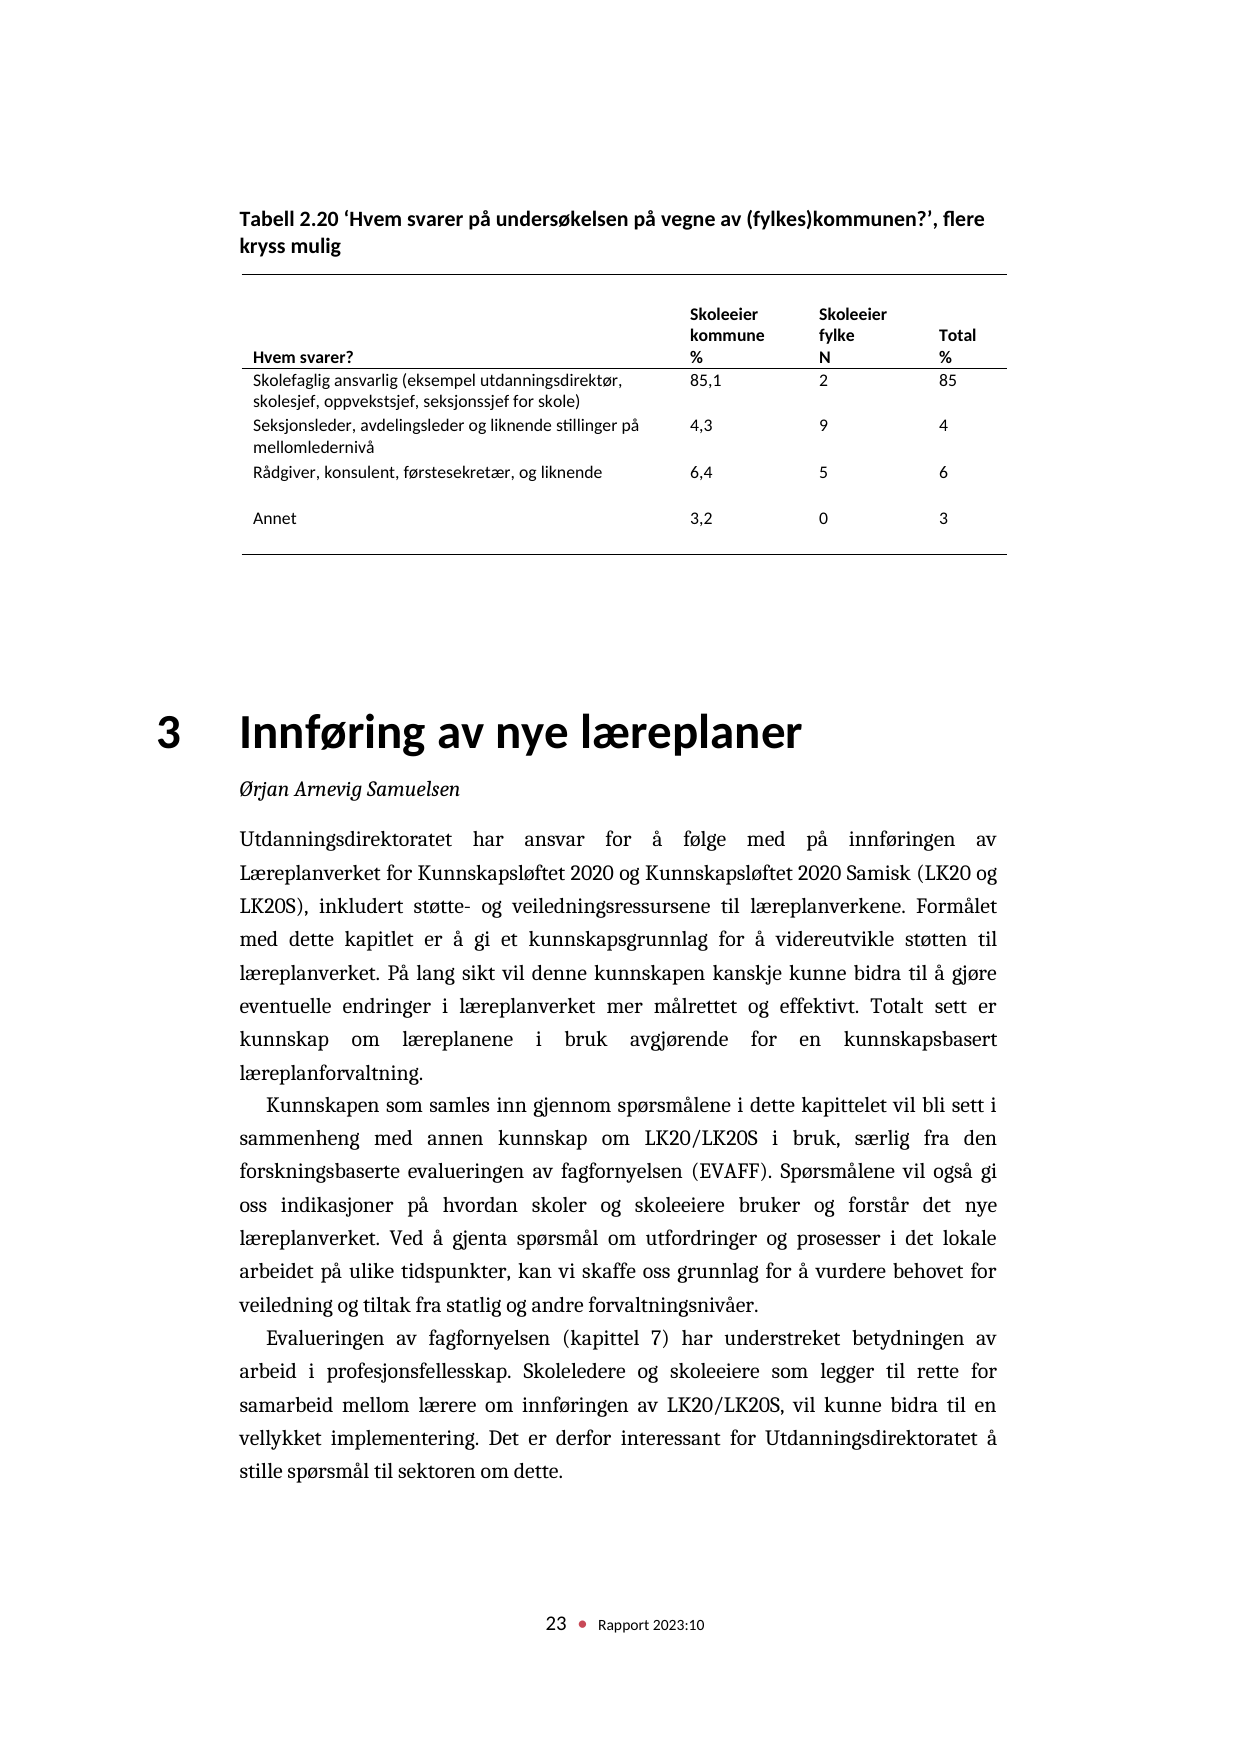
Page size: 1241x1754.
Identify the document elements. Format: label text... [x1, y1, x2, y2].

table_cell Annet [242, 508, 679, 554]
table_cell 3,2 [679, 508, 808, 554]
table_cell 6 [928, 461, 1007, 507]
table_cell 4 [928, 414, 1007, 461]
table_cell Seksjonsleder, avdelingsleder og liknende stillinger på mellomledernivå [242, 414, 679, 461]
table_cell 9 [808, 414, 928, 461]
table_header Skoleeier kommune % [679, 275, 808, 368]
table_cell 2 [808, 369, 928, 414]
text Kunnskapen som samles inn gjennom spørsmålene i dette kapittelet vil bli sett i sammenheng med annen kunnskap om LK20/LK20S i bruk, særlig fra den forskningsbaserte evalueringen av fagfornyelsen (EVAFF). Spørsmålene vil også gi oss indikasjoner på hvordan skoler og skoleeiere bruker og forstår det nye læreplanverket. Ved å gjenta spørsmål om utfordringer og prosesser i det lokale arbeidet på ulike tidspunkter, kan vi skaffe oss grunnlag for å vurdere behovet for veiledning og tiltak fra statlig og andre forvaltningsnivåer. [239, 1085, 998, 1319]
table_cell 3 [928, 508, 1007, 554]
table_header Hvem svarer? [242, 275, 679, 368]
table_cell 5 [808, 461, 928, 507]
table_cell 85 [928, 369, 1007, 414]
table_header Skoleeier fylke N [808, 275, 928, 368]
table_cell 0 [808, 508, 928, 554]
table_cell 85,1 [679, 369, 808, 414]
table_cell Skolefaglig ansvarlig (eksempel utdanningsdirektør, skolesjef, oppvekstsjef, seksjonssjef for skole) [242, 369, 679, 414]
table_cell 6,4 [679, 461, 808, 507]
text Utdanningsdirektoratet har ansvar for å følge med på innføringen av Læreplanverket for Kunnskapsløftet 2020 og Kunnskapsløftet 2020 Samisk (LK20 og LK20S), inkludert støtte- og veiledningsressursene til læreplanverkene. Formålet med dette kapitlet er å gi et kunnskapsgrunnlag for å videreutvikle støtten til læreplanverket. På lang sikt vil denne kunnskapen kanskje kunne bidra til å gjøre eventuelle endringer i læreplanverket mer målrettet og effektivt. Totalt sett er kunnskap om læreplanene i bruk avgjørende for en kunnskapsbasert læreplanforvaltning. [239, 819, 998, 1085]
table_cell 4,3 [679, 414, 808, 461]
table_cell Rådgiver, konsulent, førstesekretær, og liknende [242, 461, 679, 507]
subtitle Innføring av nye læreplaner [157, 701, 803, 760]
table_header Total % [928, 275, 1007, 368]
text Evalueringen av fagfornyelsen (kapittel 7) har understreket betydningen av arbeid i profesjonsfellesskap. Skoleledere og skoleeiere som legger til rette for samarbeid mellom lærere om innføringen av LK20/LK20S, vil kunne bidra til en vellykket implementering. Det er derfor interessant for Utdanningsdirektoratet å stille spørsmål til sektoren om dette. [239, 1319, 998, 1485]
text Ørjan Arnevig Samuelsen [239, 605, 998, 802]
